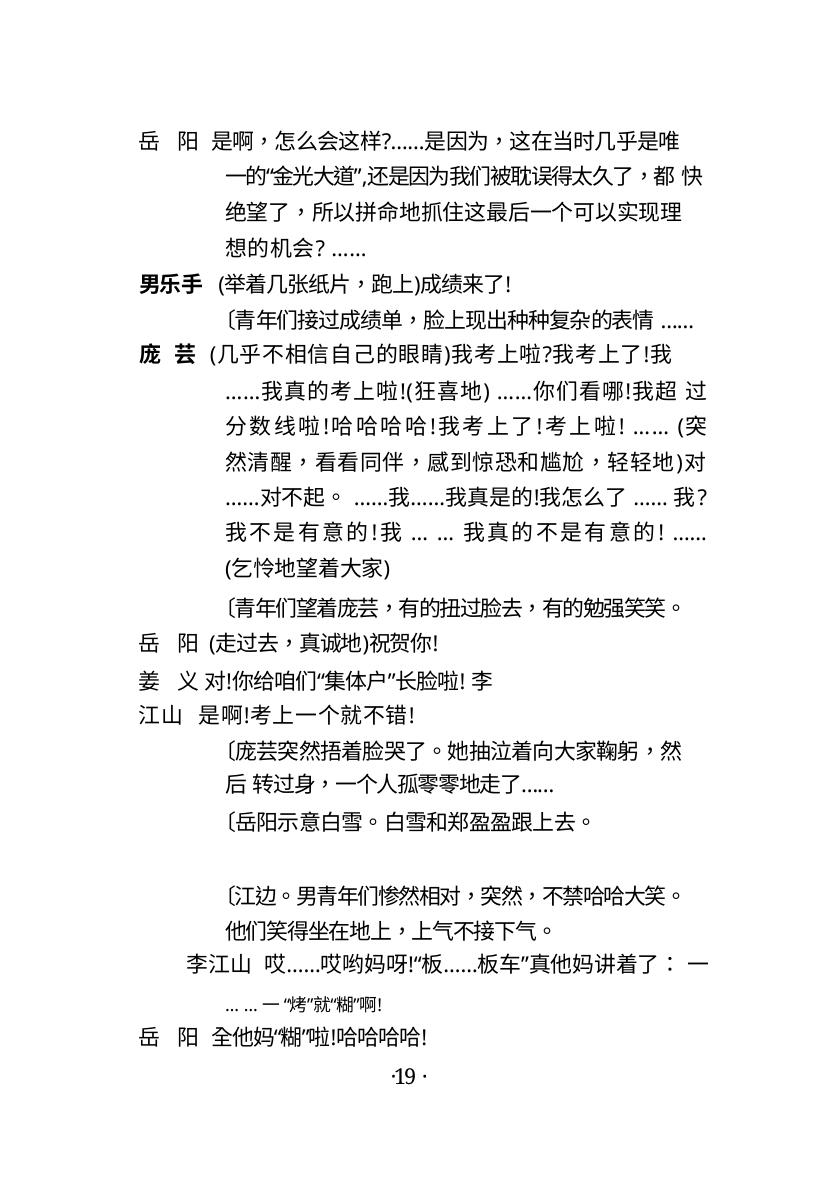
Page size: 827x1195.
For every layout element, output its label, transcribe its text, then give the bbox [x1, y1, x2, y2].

text 〔岳阳示意白雪。白雪和郑盈盈跟上去。 [214, 808, 709, 836]
text … … 一 “烤”就“糊”啊! [225, 993, 709, 1016]
text ……我真的考上啦!(狂喜地) ……你们看哪!我超 过分数线啦!哈哈哈哈!我考上了!考上啦! …… (突然清醒，看看同伴，感到惊恐和尴尬，轻轻地)对 ……对不起。 ……我……我真是的!我怎么了 …… 我?我不是有意的!我 … … 我真的不是有意的! ……(乞怜地望着大家) [225, 376, 707, 582]
text 姜 义 对!你给咱们“集体户”长脸啦! 李江山 是啊!考上一个就不错! [138, 666, 515, 729]
text 岳 阳 是啊，怎么会这样?……是因为，这在当时几乎是唯 一的“金光大道”,还是因为我们被耽误得太久了，都 快绝望了，所以拼命地抓住这最后一个可以实现理 想的机会? …… [138, 126, 704, 263]
text 李江山 哎……哎哟妈呀!“板……板车”真他妈讲着了： 一 [124, 951, 709, 978]
text 男乐手 (举着几张纸片，跑上)成绩来了! [139, 270, 709, 297]
text 〔青年们接过成绩单，脸上现出种种复杂的表情 …… 庞 芸 (几乎不相信自己的眼睛)我考上啦?我考上了!我 [139, 304, 704, 369]
text 〔庞芸突然捂着脸哭了。她抽泣着向大家鞠躬，然后 转过身，一个人孤零零地走了…… [214, 736, 703, 799]
text 〔江边。男青年们惨然相对，突然，不禁哈哈大笑。 他们笑得坐在地上，上气不接下气。 [214, 881, 688, 946]
text 岳 阳 全他妈“糊”啦!哈哈哈哈! [138, 1023, 709, 1051]
text 〔青年们望着庞芸，有的扭过脸去，有的勉强笑笑。 岳 阳 (走过去，真诚地)祝贺你! [138, 593, 688, 657]
